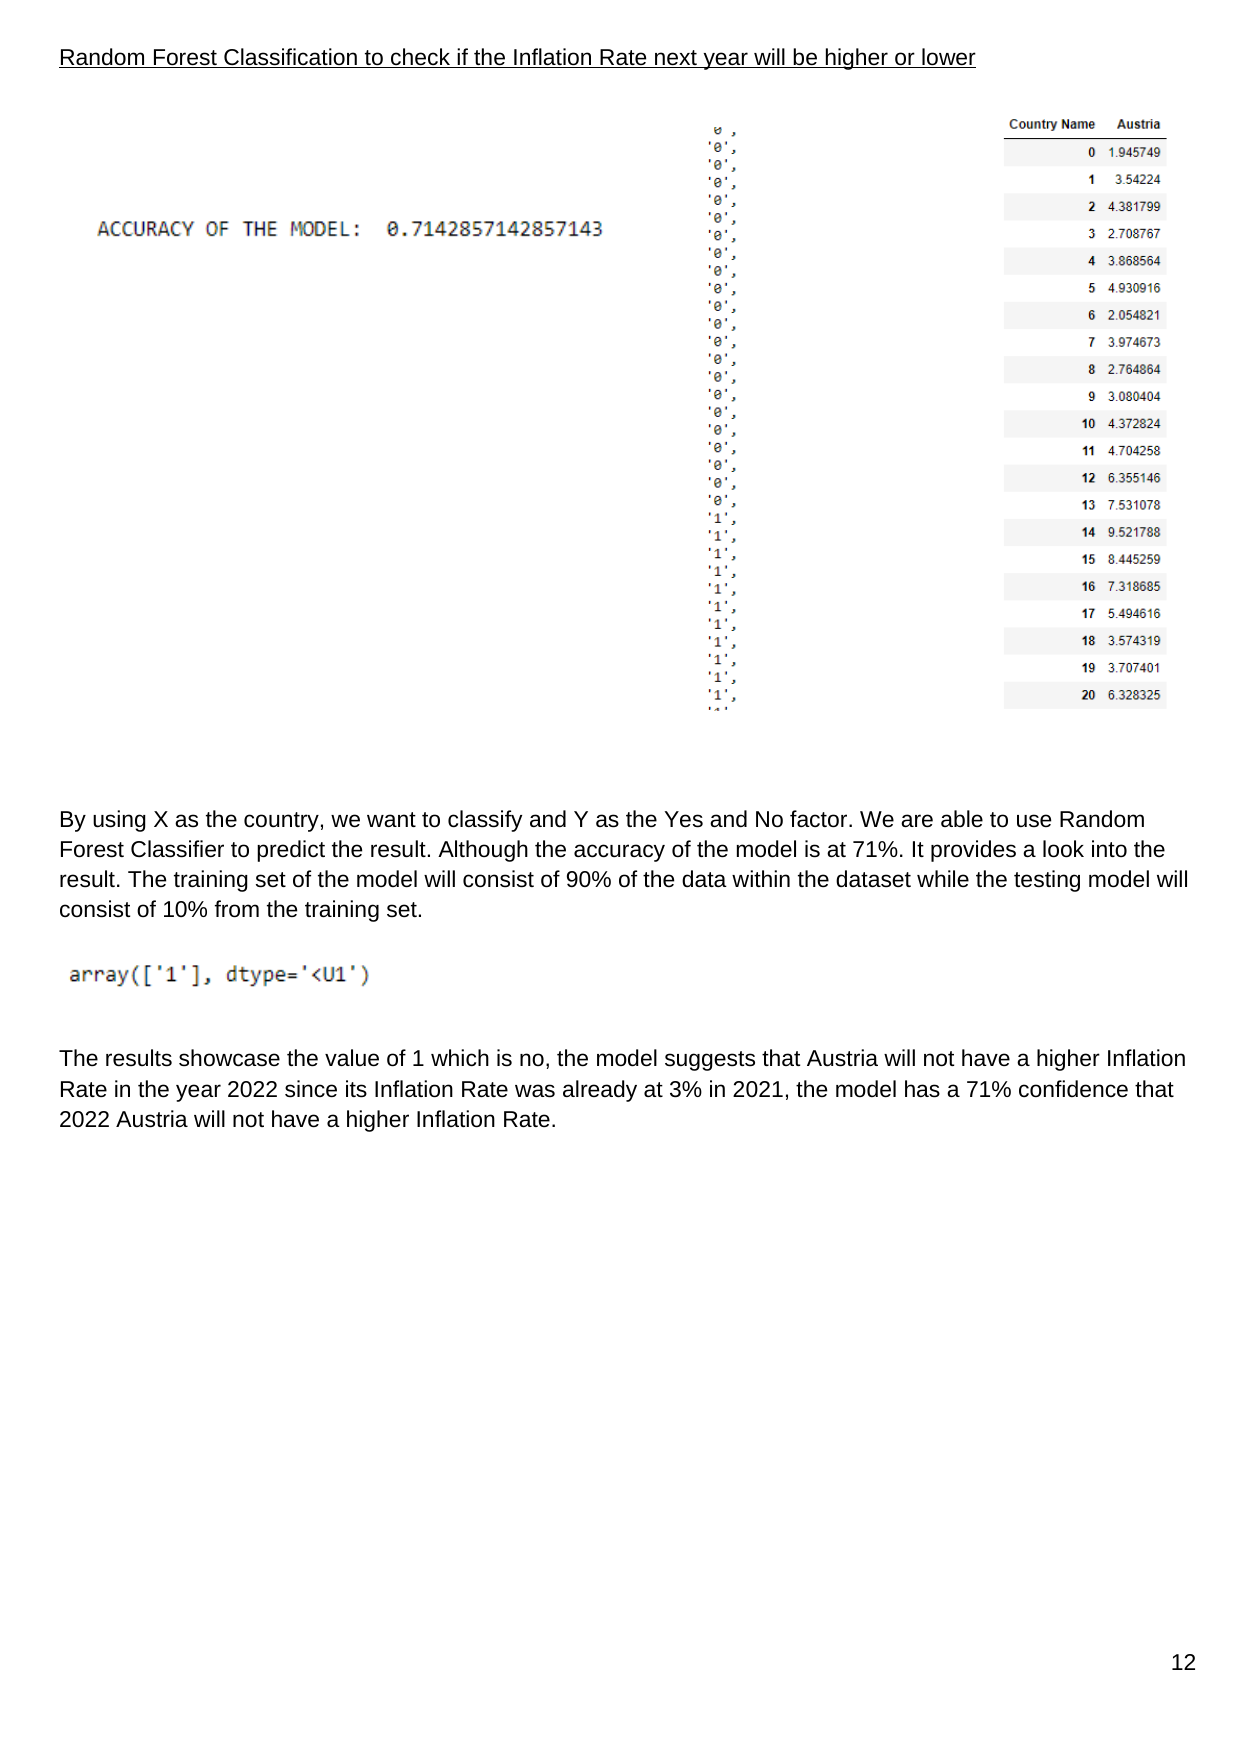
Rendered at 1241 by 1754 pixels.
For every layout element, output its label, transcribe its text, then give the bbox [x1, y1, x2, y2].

picture [1003, 113, 1175, 712]
text By using X as the country, we want to classify and Y as the Yes and No factor. We are able to use Random Forest Classifier to predict the result. Although the accuracy of the model is at 71%. It provides a look into the result. The training set of the model will consist of 90% of the data within the dataset while the testing model will consist of 10% from the training set. [59, 806, 1196, 923]
text The results showcase the value of 1 which is no, the model suggests that Austria will not have a higher Inflation Rate in the year 2022 since its Inflation Rate was already at 3% in 2021, the model has a 71% confidence that 2022 Austria will not have a higher Inflation Rate. [59, 1045, 1196, 1132]
picture [82, 205, 633, 262]
subtitle Random Forest Classification to check if the Inflation Rate next year will be higher or lower [59, 44, 1196, 71]
picture [58, 956, 394, 1012]
picture [691, 127, 747, 711]
